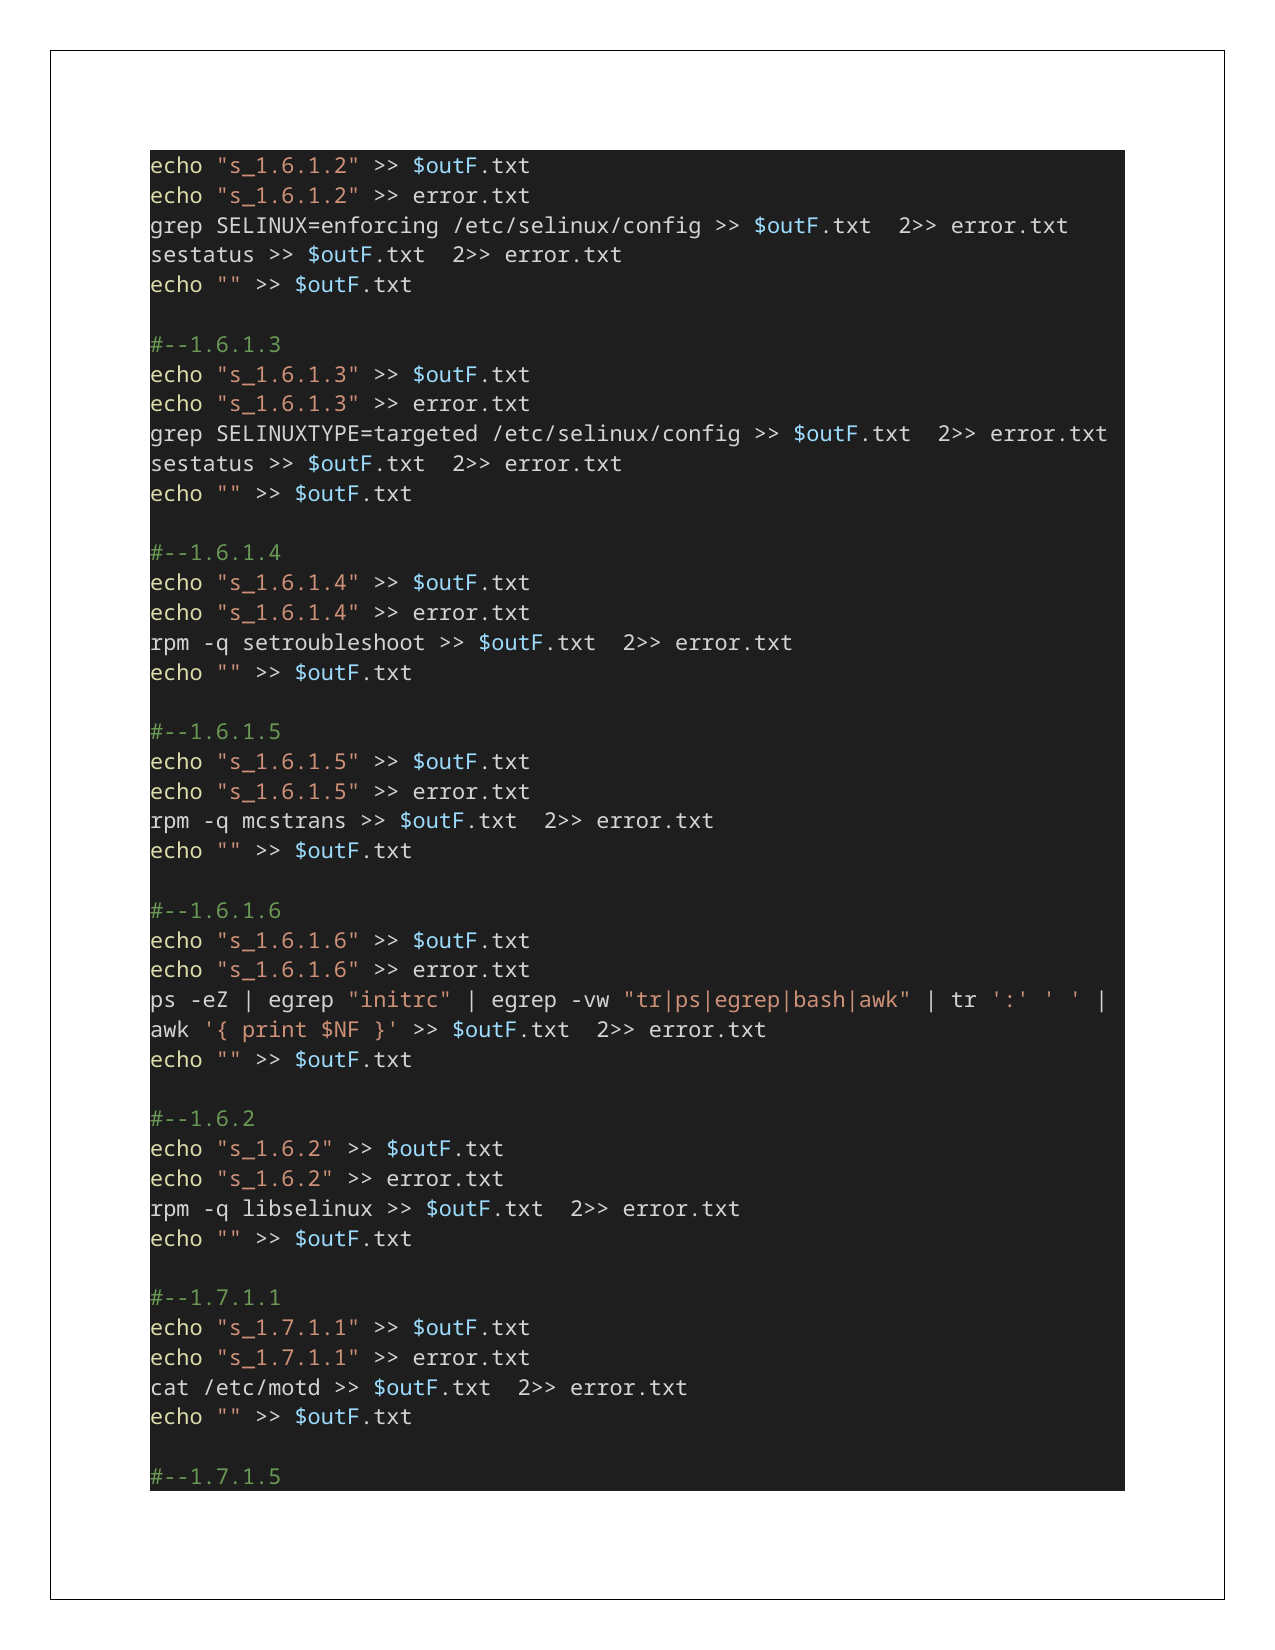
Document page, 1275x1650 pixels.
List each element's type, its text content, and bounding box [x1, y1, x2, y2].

text echo "s_1.6.1.5" >> $outF.txt [150, 746, 1125, 776]
text echo "s_1.7.1.1" >> error.txt [150, 1342, 1125, 1371]
text echo "s_1.6.1.5" >> error.txt [150, 776, 1125, 805]
text echo "s_1.6.1.3" >> $outF.txt [150, 358, 1125, 388]
text echo "s_1.6.1.4" >> error.txt [150, 597, 1125, 627]
text rpm -q mcstrans >> $outF.txt 2>> error.txt [150, 805, 1125, 835]
text echo "s_1.6.1.3" >> error.txt [150, 388, 1125, 418]
text echo "s_1.6.1.2" >> error.txt [150, 180, 1125, 209]
text #--1.6.1.3 [150, 329, 1125, 358]
text echo "s_1.6.2" >> error.txt [150, 1163, 1125, 1193]
text cat /etc/motd >> $outF.txt 2>> error.txt [150, 1371, 1125, 1401]
text rpm -q setroubleshoot >> $outF.txt 2>> error.txt [150, 627, 1125, 656]
text #--1.7.1.1 [150, 1282, 1125, 1312]
text echo "" >> $outF.txt [150, 1401, 1125, 1431]
text echo "" >> $outF.txt [150, 1044, 1125, 1073]
text echo "s_1.6.1.2" >> $outF.txt [150, 150, 1125, 180]
text echo "s_1.7.1.1" >> $outF.txt [150, 1312, 1125, 1342]
text #--1.6.1.5 [150, 716, 1125, 746]
text #--1.6.2 [150, 1103, 1125, 1133]
text echo "s_1.6.1.4" >> $outF.txt [150, 567, 1125, 597]
text echo "" >> $outF.txt [150, 1222, 1125, 1252]
text echo "" >> $outF.txt [150, 656, 1125, 686]
text echo "s_1.6.1.6" >> error.txt [150, 954, 1125, 984]
text grep SELINUX=enforcing /etc/selinux/config >> $outF.txt 2>> error.txt [150, 209, 1125, 239]
text grep SELINUXTYPE=targeted /etc/selinux/config >> $outF.txt 2>> error.txt [150, 418, 1125, 448]
text #--1.6.1.4 [150, 537, 1125, 567]
text sestatus >> $outF.txt 2>> error.txt [150, 448, 1125, 478]
text rpm -q libselinux >> $outF.txt 2>> error.txt [150, 1193, 1125, 1222]
text echo "s_1.6.2" >> $outF.txt [150, 1133, 1125, 1163]
text echo "" >> $outF.txt [150, 835, 1125, 865]
text echo "s_1.6.1.6" >> $outF.txt [150, 924, 1125, 954]
text #--1.6.1.6 [150, 895, 1125, 924]
text echo "" >> $outF.txt [150, 269, 1125, 299]
text echo "" >> $outF.txt [150, 478, 1125, 507]
text #--1.7.1.5 [150, 1461, 1125, 1491]
text sestatus >> $outF.txt 2>> error.txt [150, 239, 1125, 269]
text ps -eZ | egrep "initrc" | egrep -vw "tr|ps|egrep|bash|awk" | tr ':' ' ' | awk '{ print $NF }' >> $outF.txt 2>> error.txt [150, 984, 1125, 1044]
